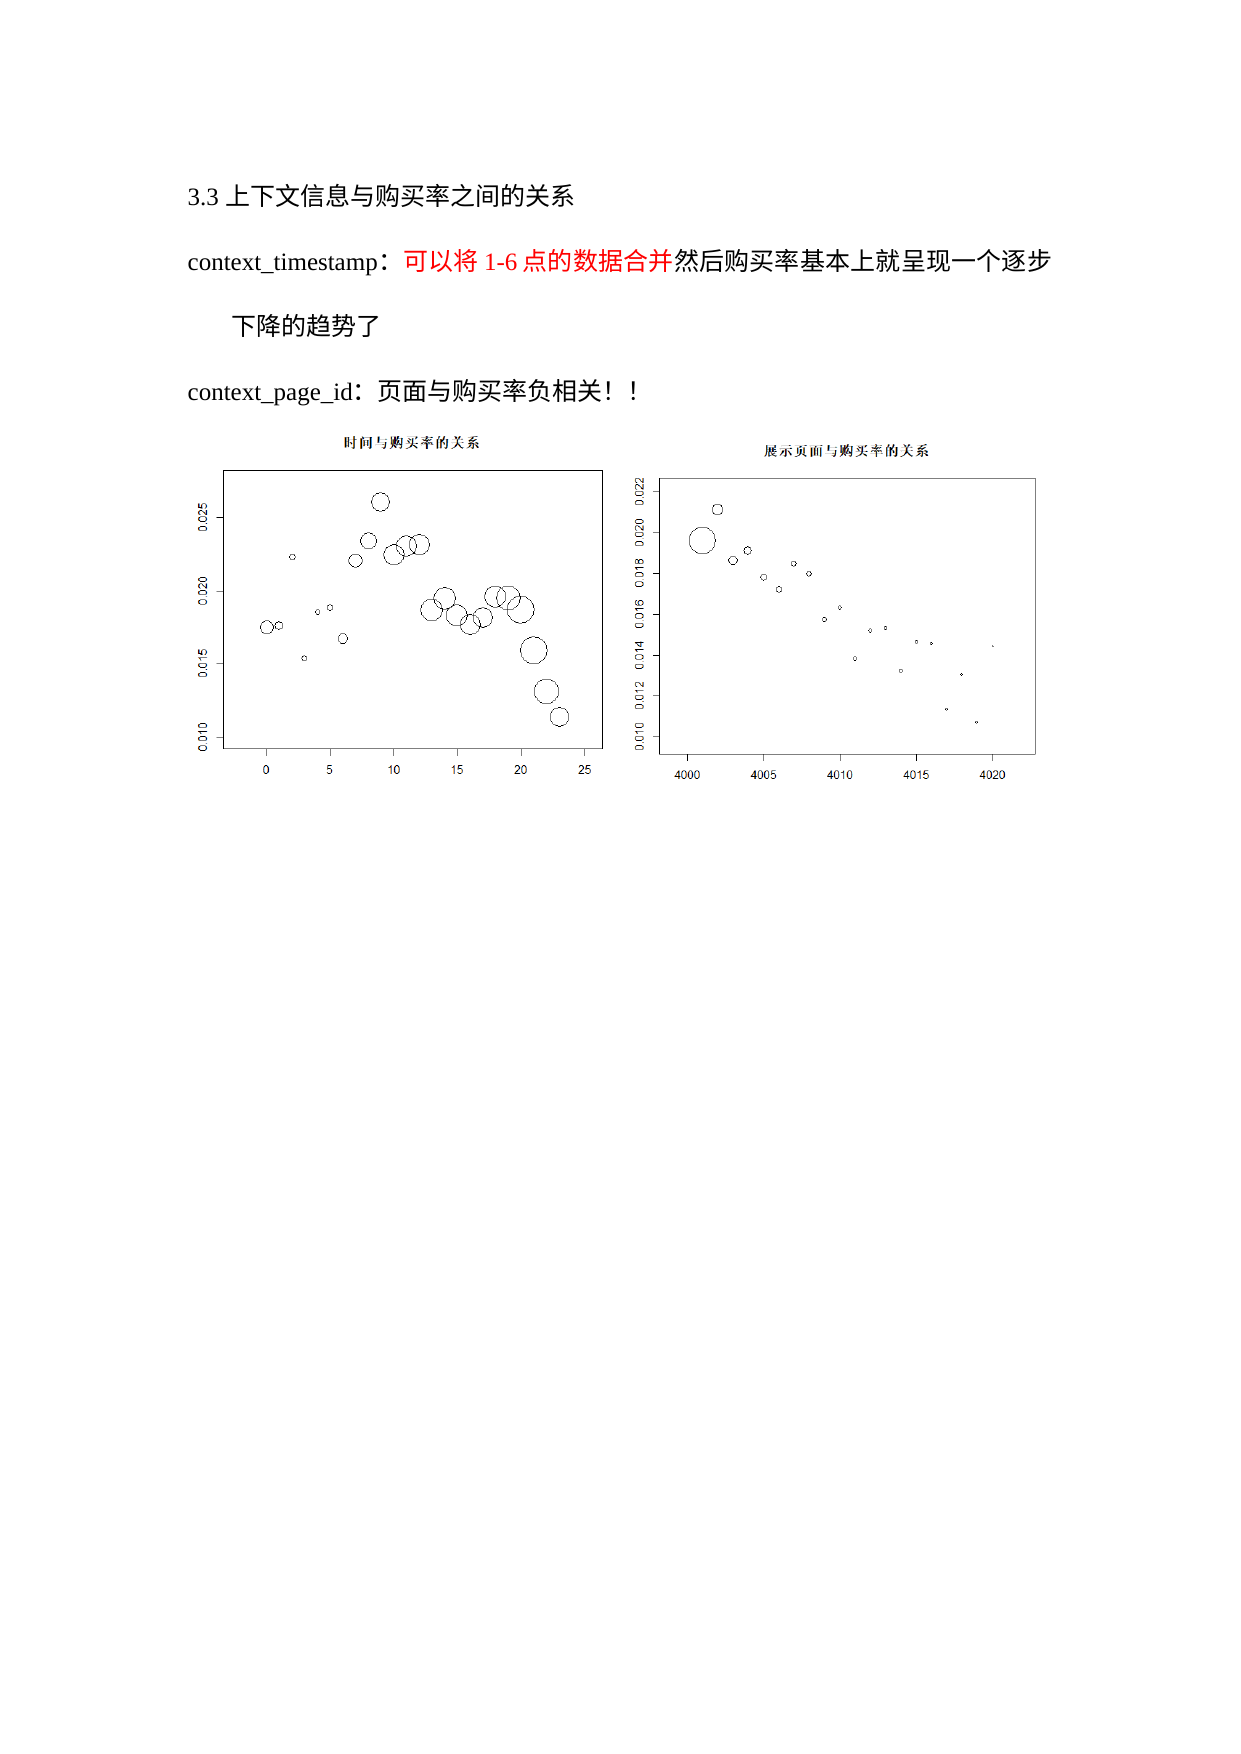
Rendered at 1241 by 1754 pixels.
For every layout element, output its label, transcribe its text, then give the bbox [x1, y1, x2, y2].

text context_timestamp：可以将1-6点的数据合并然后购买率基本上就呈现一个逐步下降的趋势了 [187, 227, 1053, 357]
picture [187, 422, 614, 783]
text context_page_id：页面与购买率负相关！！ [187, 357, 1053, 422]
picture [620, 436, 1041, 783]
text 3.3 上下文信息与购买率之间的关系 [187, 162, 1053, 227]
